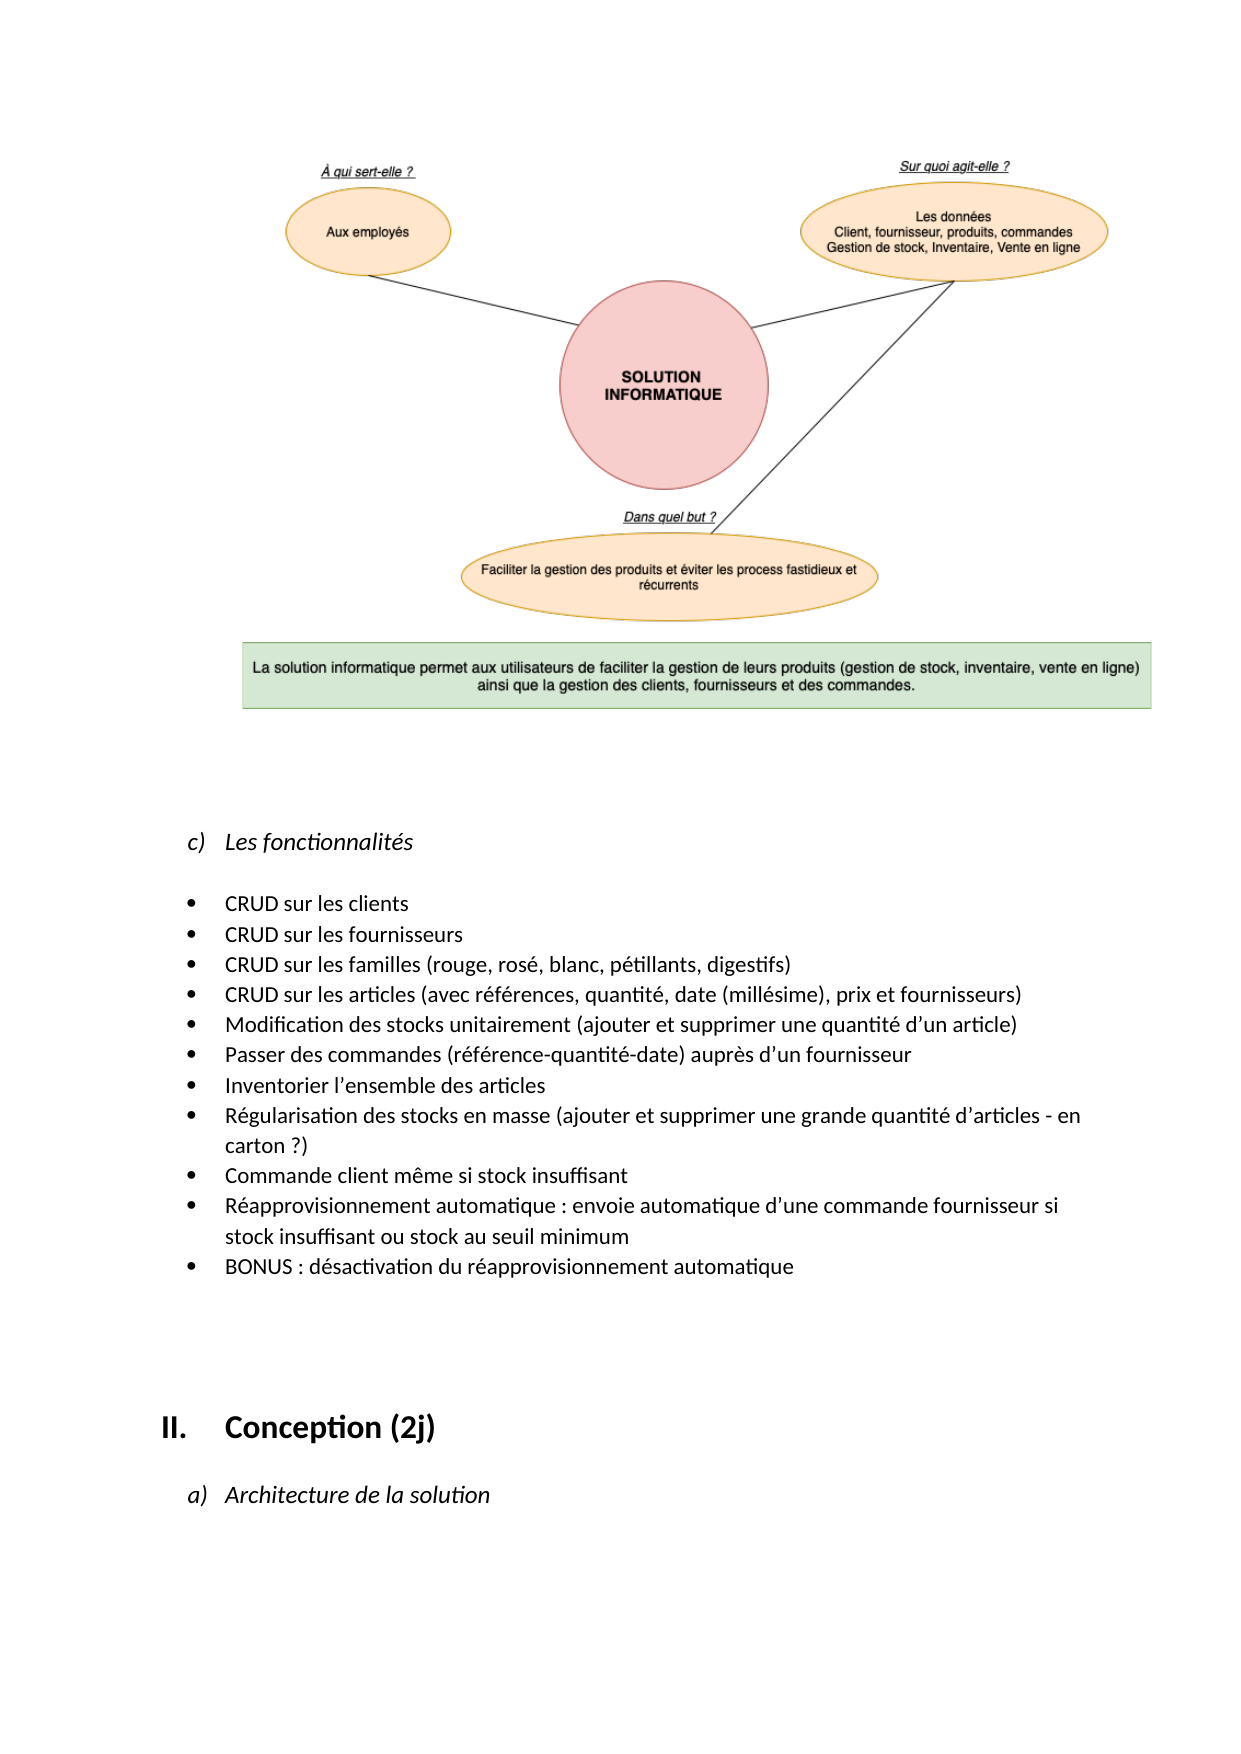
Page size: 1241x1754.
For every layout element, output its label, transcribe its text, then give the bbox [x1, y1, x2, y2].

list Inventorier l’ensemble des articles [187, 1071, 1090, 1099]
list CRUD sur les clients [187, 889, 1090, 917]
list Passer des commandes (référence-quantité-date) auprès d’un fournisseur [187, 1041, 1090, 1068]
list Architecture de la solution [187, 1479, 1090, 1510]
list Les fonctionnalités [187, 827, 1090, 887]
list Conception (2j) [187, 1406, 1090, 1477]
list Commande client même si stock insuffisant [187, 1161, 1090, 1189]
list CRUD sur les familles (rouge, rosé, blanc, pétillants, digestifs) [187, 950, 1090, 978]
list CRUD sur les fournisseurs [187, 920, 1090, 948]
list Modification des stocks unitairement (ajouter et supprimer une quantité d’un article) [187, 1010, 1090, 1038]
list Réapprovisionnement automatique : envoie automatique d’une commande fournisseur si stock insuffisant ou stock au seuil minimum [187, 1192, 1090, 1250]
list CRUD sur les articles (avec références, quantité, date (millésime), prix et fournisseurs) [187, 980, 1090, 1008]
list BONUS : désactivation du réapprovisionnement automatique [187, 1252, 1090, 1340]
list Régularisation des stocks en masse (ajouter et supprimer une grande quantité d’articles - en carton ?) [187, 1101, 1090, 1159]
